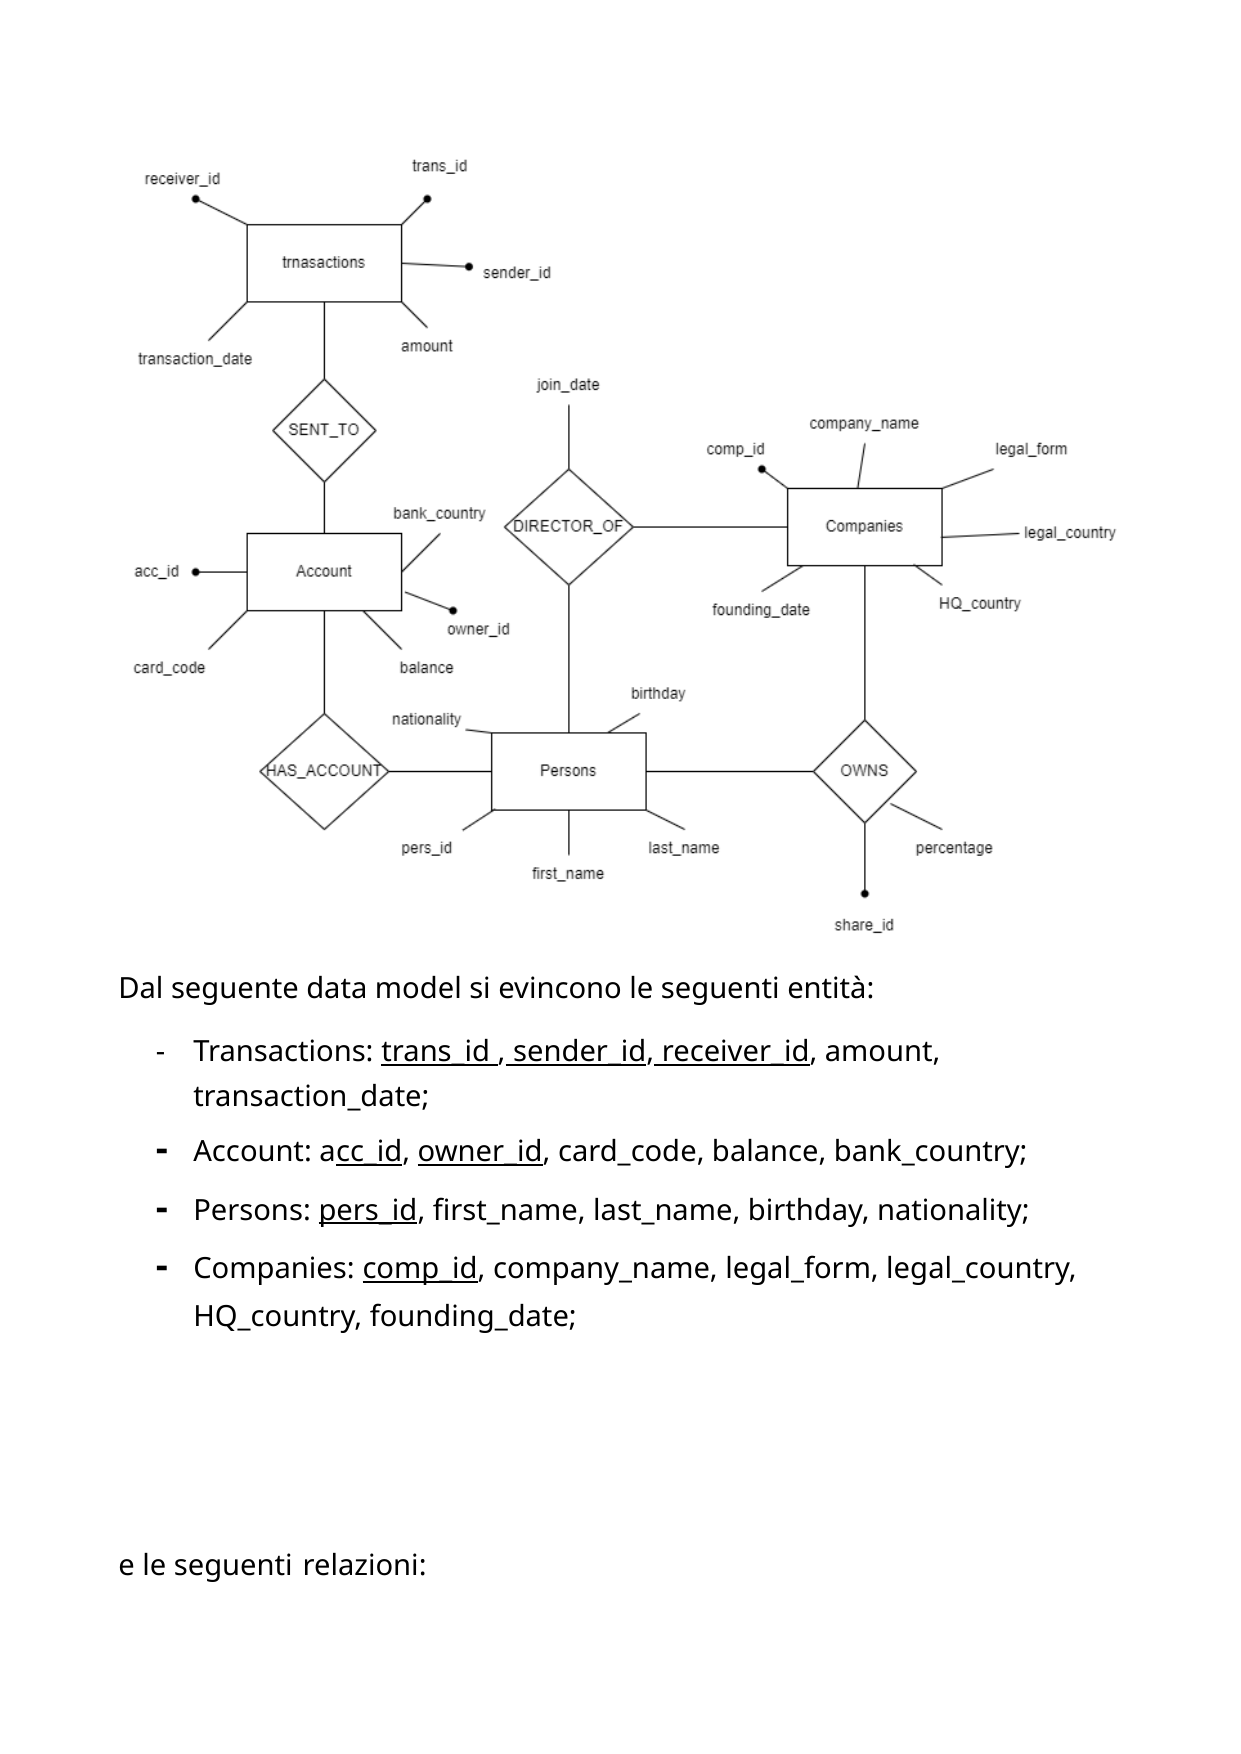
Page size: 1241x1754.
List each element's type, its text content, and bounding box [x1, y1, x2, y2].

picture [118, 147, 1123, 946]
list Companies: comp_id, company_name, legal_form, legal_country, HQ_country, founding_date; [156, 1238, 1122, 1335]
list Account: acc_id, owner_id, card_code, balance, bank_country; [156, 1121, 1122, 1172]
text Dal seguente data model si evincono le seguenti entità: [118, 968, 1122, 1007]
list Transactions: trans_id , sender_id, receiver_id, amount, transaction_date; [156, 1030, 1122, 1115]
list Persons: pers_id, first_name, last_name, birthday, nationality; [156, 1180, 1122, 1231]
text e le seguenti relazioni: [118, 1545, 1122, 1584]
